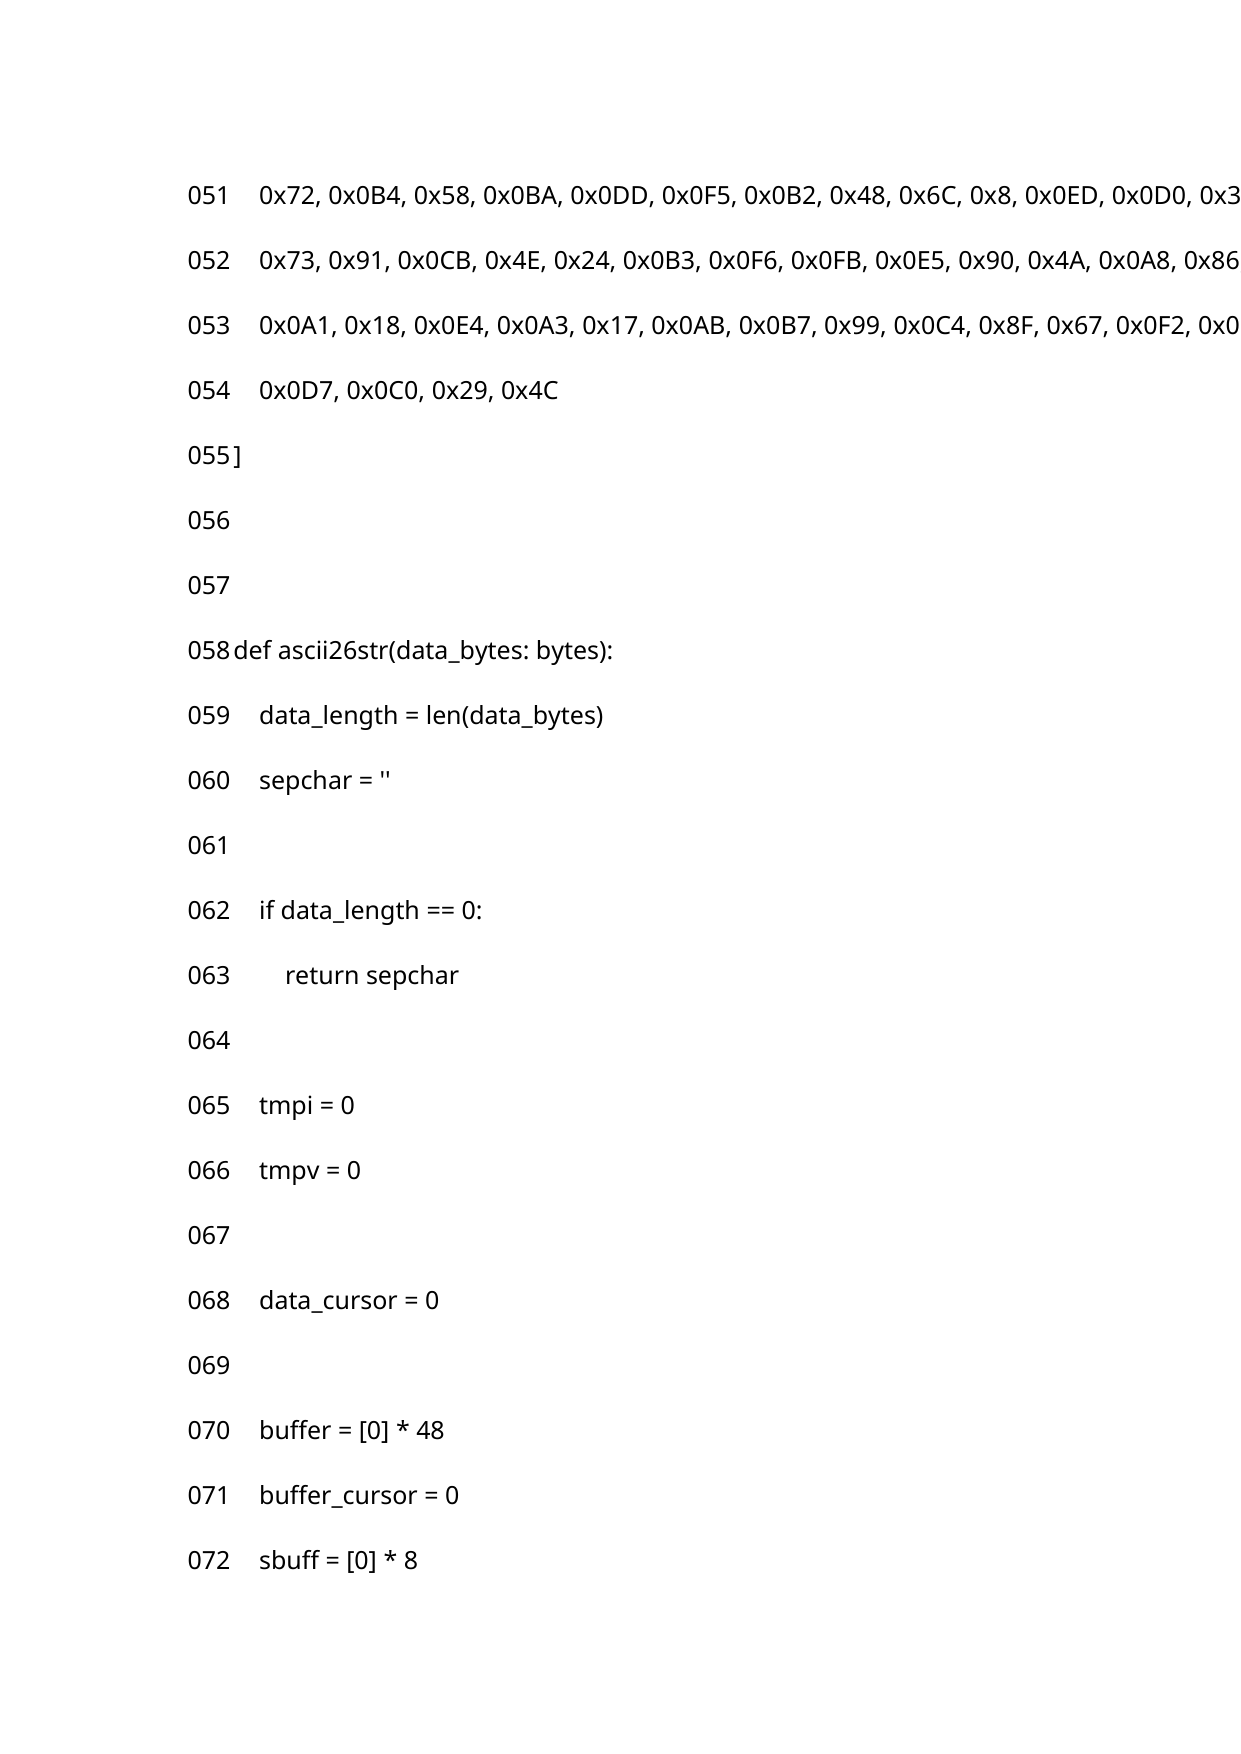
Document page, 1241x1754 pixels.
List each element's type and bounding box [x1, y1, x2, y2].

table_header [188, 162, 233, 1592]
table_header [233, 162, 1240, 1592]
